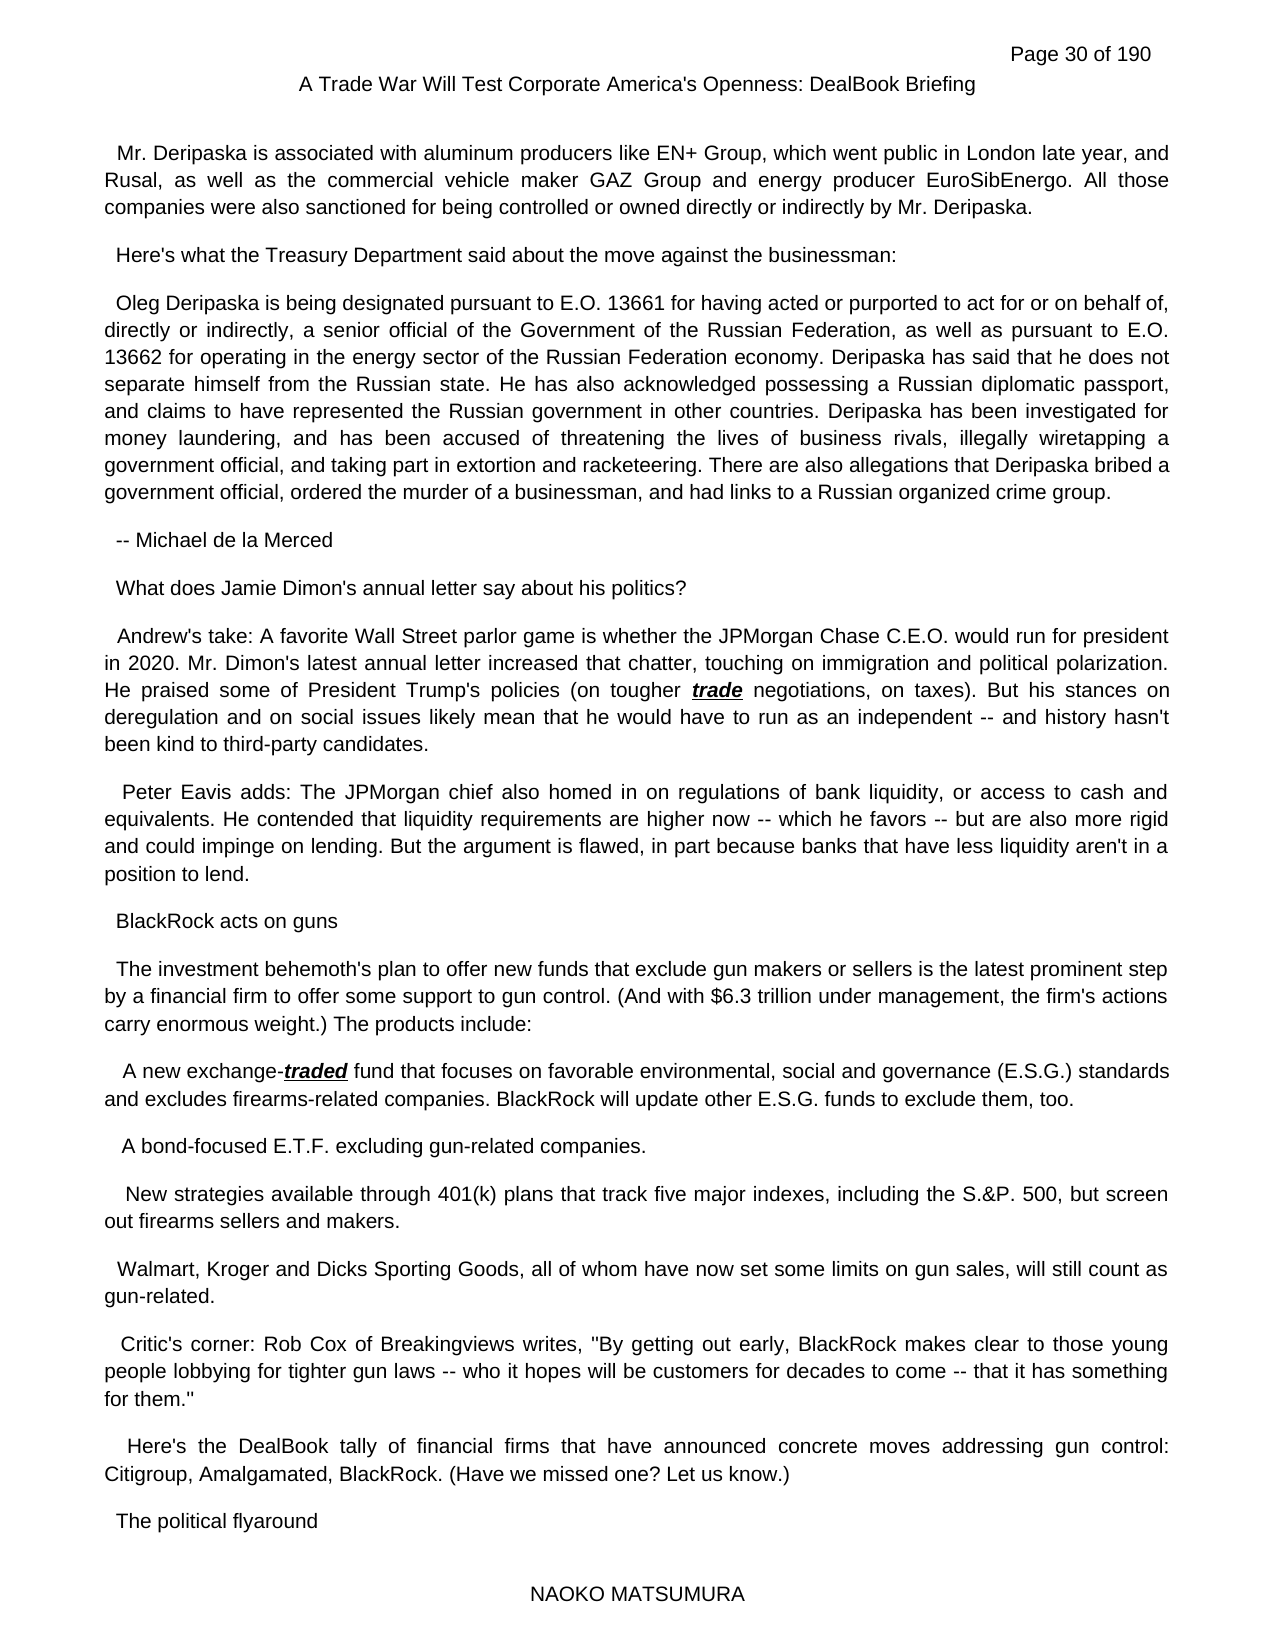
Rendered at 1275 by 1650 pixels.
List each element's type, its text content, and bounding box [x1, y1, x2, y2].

text Here's what the Treasury Department said about the move against the businessman: [104, 239, 1171, 267]
text Peter Eavis adds: The JPMorgan chief also homed in on regulations of bank liquidity, or access to cash and equivalents. He contended that liquidity requirements are higher now -- which he favors -- but are also more rigid and could impinge on lending. But the argument is flawed, in part because banks that have less liquidity aren't in a position to lend. [104, 777, 1171, 885]
text A bond-focused E.T.F. excluding gun-related companies. [104, 1131, 1171, 1158]
text The political flyaround [104, 1506, 1171, 1533]
text The investment behemoth's plan to offer new funds that exclude gun makers or sellers is the latest prominent step by a financial firm to offer some support to gun control. (And with $6.3 trillion under management, the firm's actions carry enormous weight.) The products include: [104, 954, 1171, 1035]
text A new exchange-traded fund that focuses on favorable environmental, social and governance (E.S.G.) standards and excludes firearms-related companies. BlackRock will update other E.S.G. funds to exclude them, too. [104, 1056, 1171, 1110]
text New strategies available through 401(k) plans that track five major indexes, including the S.&P. 500, but screen out firearms sellers and makers. [104, 1179, 1171, 1233]
text -- Michael de la Merced [104, 525, 1171, 552]
text Andrew's take: A favorite Wall Street parlor game is whether the JPMorgan Chase C.E.O. would run for president in 2020. Mr. Dimon's latest annual letter increased that chatter, touching on immigration and political polarization. He praised some of President Trump's policies (on tougher trade negotiations, on taxes). But his stances on deregulation and on social issues likely mean that he would have to run as an independent -- and history hasn't been kind to third-party candidates. [104, 621, 1171, 756]
text What does Jamie Dimon's annual letter say about his politics? [104, 573, 1171, 600]
text Oleg Deripaska is being designated pursuant to E.O. 13661 for having acted or purported to act for or on behalf of, directly or indirectly, a senior official of the Government of the Russian Federation, as well as pursuant to E.O. 13662 for operating in the energy sector of the Russian Federation economy. Deripaska has said that he does not separate himself from the Russian state. He has also acknowledged possessing a Russian diplomatic passport, and claims to have represented the Russian government in other countries. Deripaska has been investigated for money laundering, and has been accused of threatening the lives of business rivals, illegally wiretapping a government official, and taking part in extortion and racketeering. There are also allegations that Deripaska bribed a government official, ordered the murder of a businessman, and had links to a Russian organized crime group. [104, 287, 1171, 504]
text BlackRock acts on guns [104, 906, 1171, 933]
text Walmart, Kroger and Dicks Sporting Goods, all of whom have now set some limits on gun sales, will still count as gun-related. [104, 1254, 1171, 1308]
text Mr. Deripaska is associated with aluminum producers like EN+ Group, which went public in London late year, and Rusal, as well as the commercial vehicle maker GAZ Group and energy producer EuroSibEnergo. All those companies were also sanctioned for being controlled or owned directly or indirectly by Mr. Deripaska. [104, 137, 1171, 219]
text Critic's corner: Rob Cox of Breakingviews writes, ''By getting out early, BlackRock makes clear to those young people lobbying for tighter gun laws -- who it hopes will be customers for decades to come -- that it has something for them.'' [104, 1329, 1171, 1410]
text Here's the DealBook tally of financial firms that have announced concrete moves addressing gun control: Citigroup, Amalgamated, BlackRock. (Have we missed one? Let us know.) [104, 1431, 1171, 1485]
